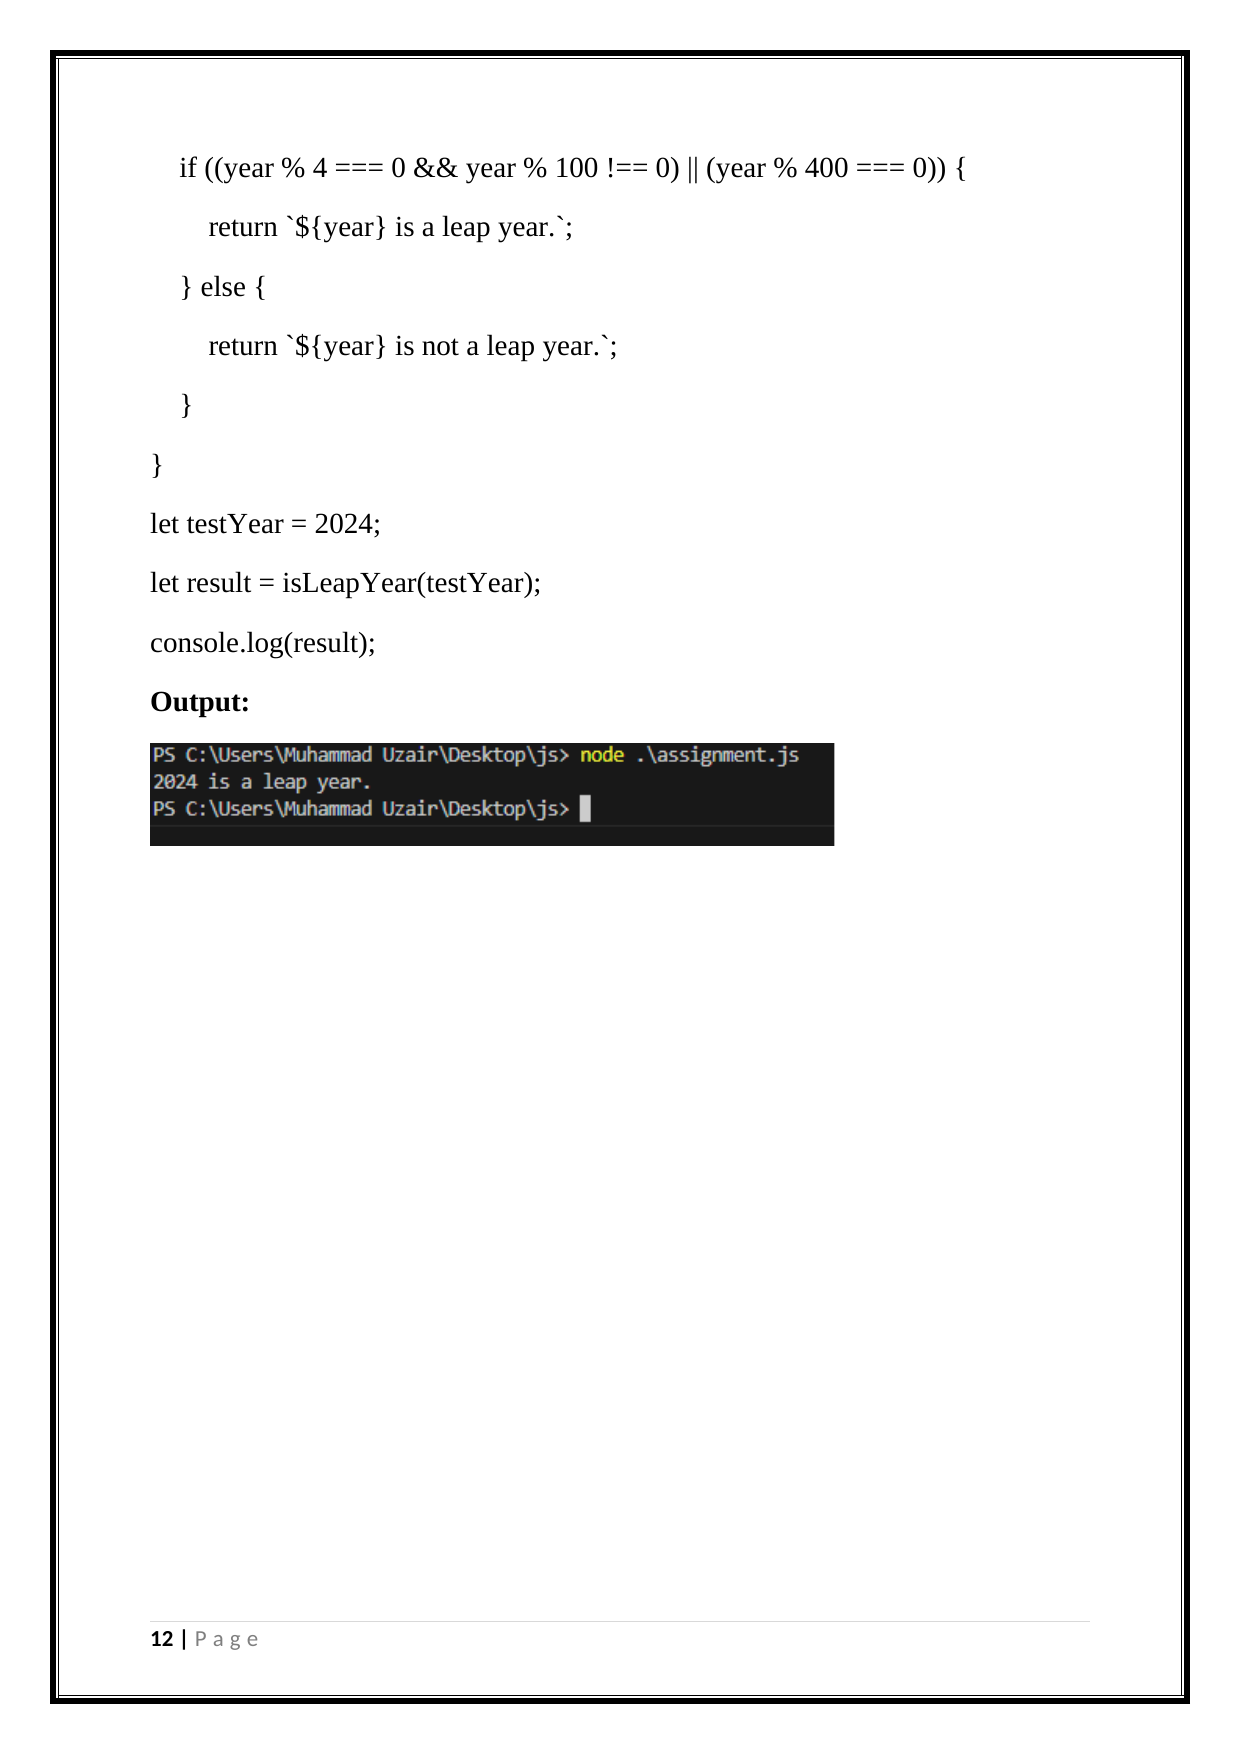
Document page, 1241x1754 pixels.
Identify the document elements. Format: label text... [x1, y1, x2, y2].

picture [150, 743, 835, 846]
text } [150, 387, 1090, 421]
text return `${year} is not a leap year.`; [150, 328, 1090, 362]
text let testYear = 2024; [150, 506, 1090, 540]
text if ((year % 4 === 0 && year % 100 !== 0) || (year % 400 === 0)) { [150, 150, 1090, 183]
text return `${year} is a leap year.`; [150, 209, 1090, 243]
text } else { [150, 269, 1090, 302]
text Output: [150, 684, 1090, 718]
text console.log(result); [150, 625, 1090, 658]
text } [150, 447, 1090, 480]
text let result = isLeapYear(testYear); [150, 566, 1090, 599]
